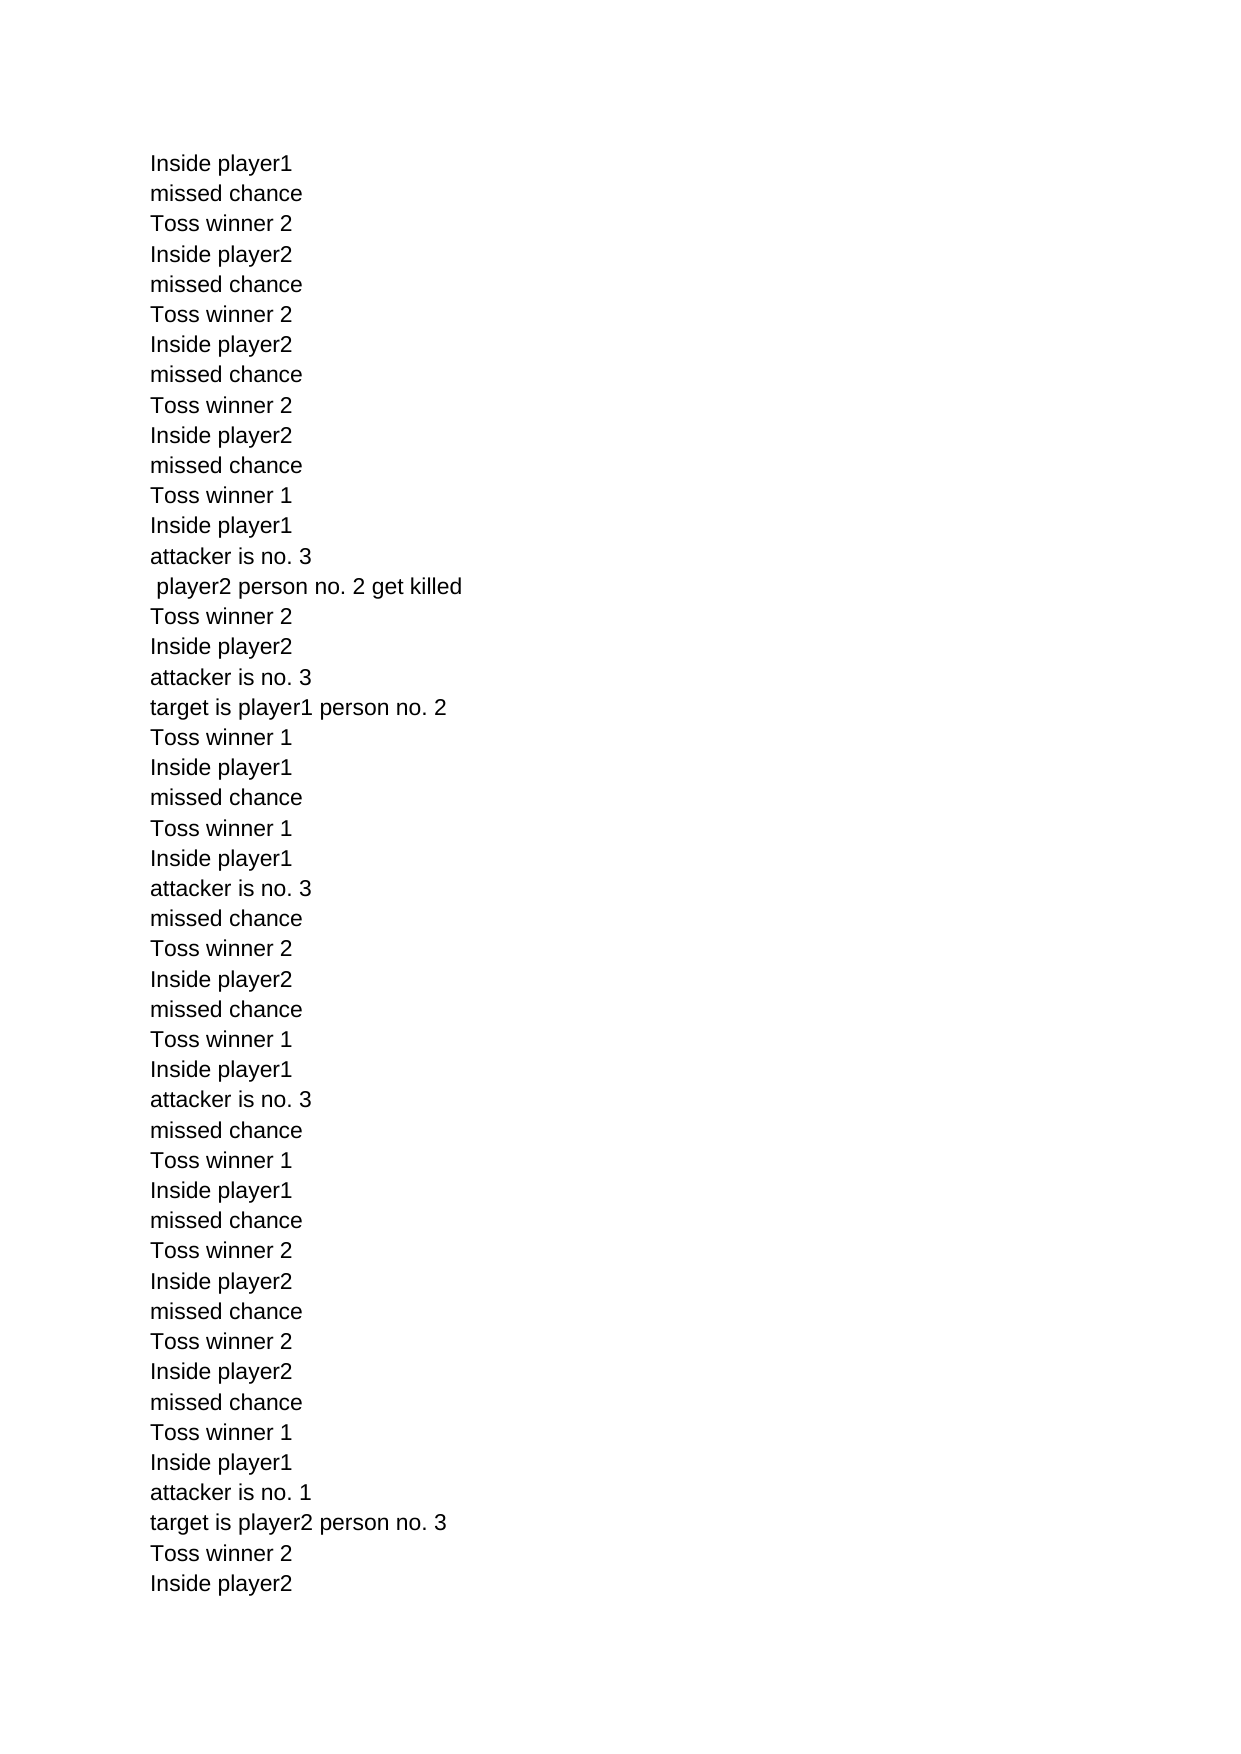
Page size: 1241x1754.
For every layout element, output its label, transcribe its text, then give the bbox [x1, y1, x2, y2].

text Toss winner 2 [150, 301, 1090, 327]
text attacker is no. 3 [150, 663, 1090, 690]
text Toss winner 1 [150, 1147, 1090, 1173]
text Toss winner 2 [150, 1328, 1090, 1354]
text Toss winner 2 [150, 392, 1090, 418]
text missed chance [150, 361, 1090, 388]
text Inside player2 [150, 1570, 1090, 1596]
text attacker is no. 3 [150, 1086, 1090, 1113]
text Inside player2 [150, 241, 1090, 267]
text Toss winner 1 [150, 814, 1090, 841]
text Inside player1 [150, 1056, 1090, 1083]
text missed chance [150, 271, 1090, 297]
text attacker is no. 1 [150, 1479, 1090, 1506]
text attacker is no. 3 [150, 543, 1090, 569]
text Inside player1 [150, 754, 1090, 781]
text Toss winner 2 [150, 210, 1090, 237]
text Inside player2 [150, 633, 1090, 660]
text Inside player2 [150, 1358, 1090, 1385]
text missed chance [150, 1207, 1090, 1234]
text Toss winner 2 [150, 1237, 1090, 1264]
text player2 person no. 2 get killed [150, 573, 1090, 599]
text Inside player2 [150, 1268, 1090, 1294]
text missed chance [150, 180, 1090, 207]
text Toss winner 1 [150, 724, 1090, 750]
text missed chance [150, 1298, 1090, 1324]
text Inside player1 [150, 1177, 1090, 1203]
text attacker is no. 3 [150, 875, 1090, 901]
text Inside player2 [150, 331, 1090, 358]
text Toss winner 2 [150, 603, 1090, 629]
text missed chance [150, 1388, 1090, 1415]
text target is player2 person no. 3 [150, 1509, 1090, 1536]
text Inside player2 [150, 966, 1090, 992]
text Inside player2 [150, 422, 1090, 448]
text Toss winner 1 [150, 1026, 1090, 1052]
text missed chance [150, 784, 1090, 811]
text Inside player1 [150, 845, 1090, 871]
text Toss winner 2 [150, 1539, 1090, 1566]
text Toss winner 1 [150, 1419, 1090, 1445]
text target is player1 person no. 2 [150, 694, 1090, 720]
text Inside player1 [150, 150, 1090, 176]
text missed chance [150, 452, 1090, 478]
text missed chance [150, 905, 1090, 932]
text missed chance [150, 996, 1090, 1022]
text missed chance [150, 1117, 1090, 1143]
text Inside player1 [150, 512, 1090, 539]
text Toss winner 1 [150, 482, 1090, 509]
text Toss winner 2 [150, 935, 1090, 962]
text Inside player1 [150, 1449, 1090, 1475]
